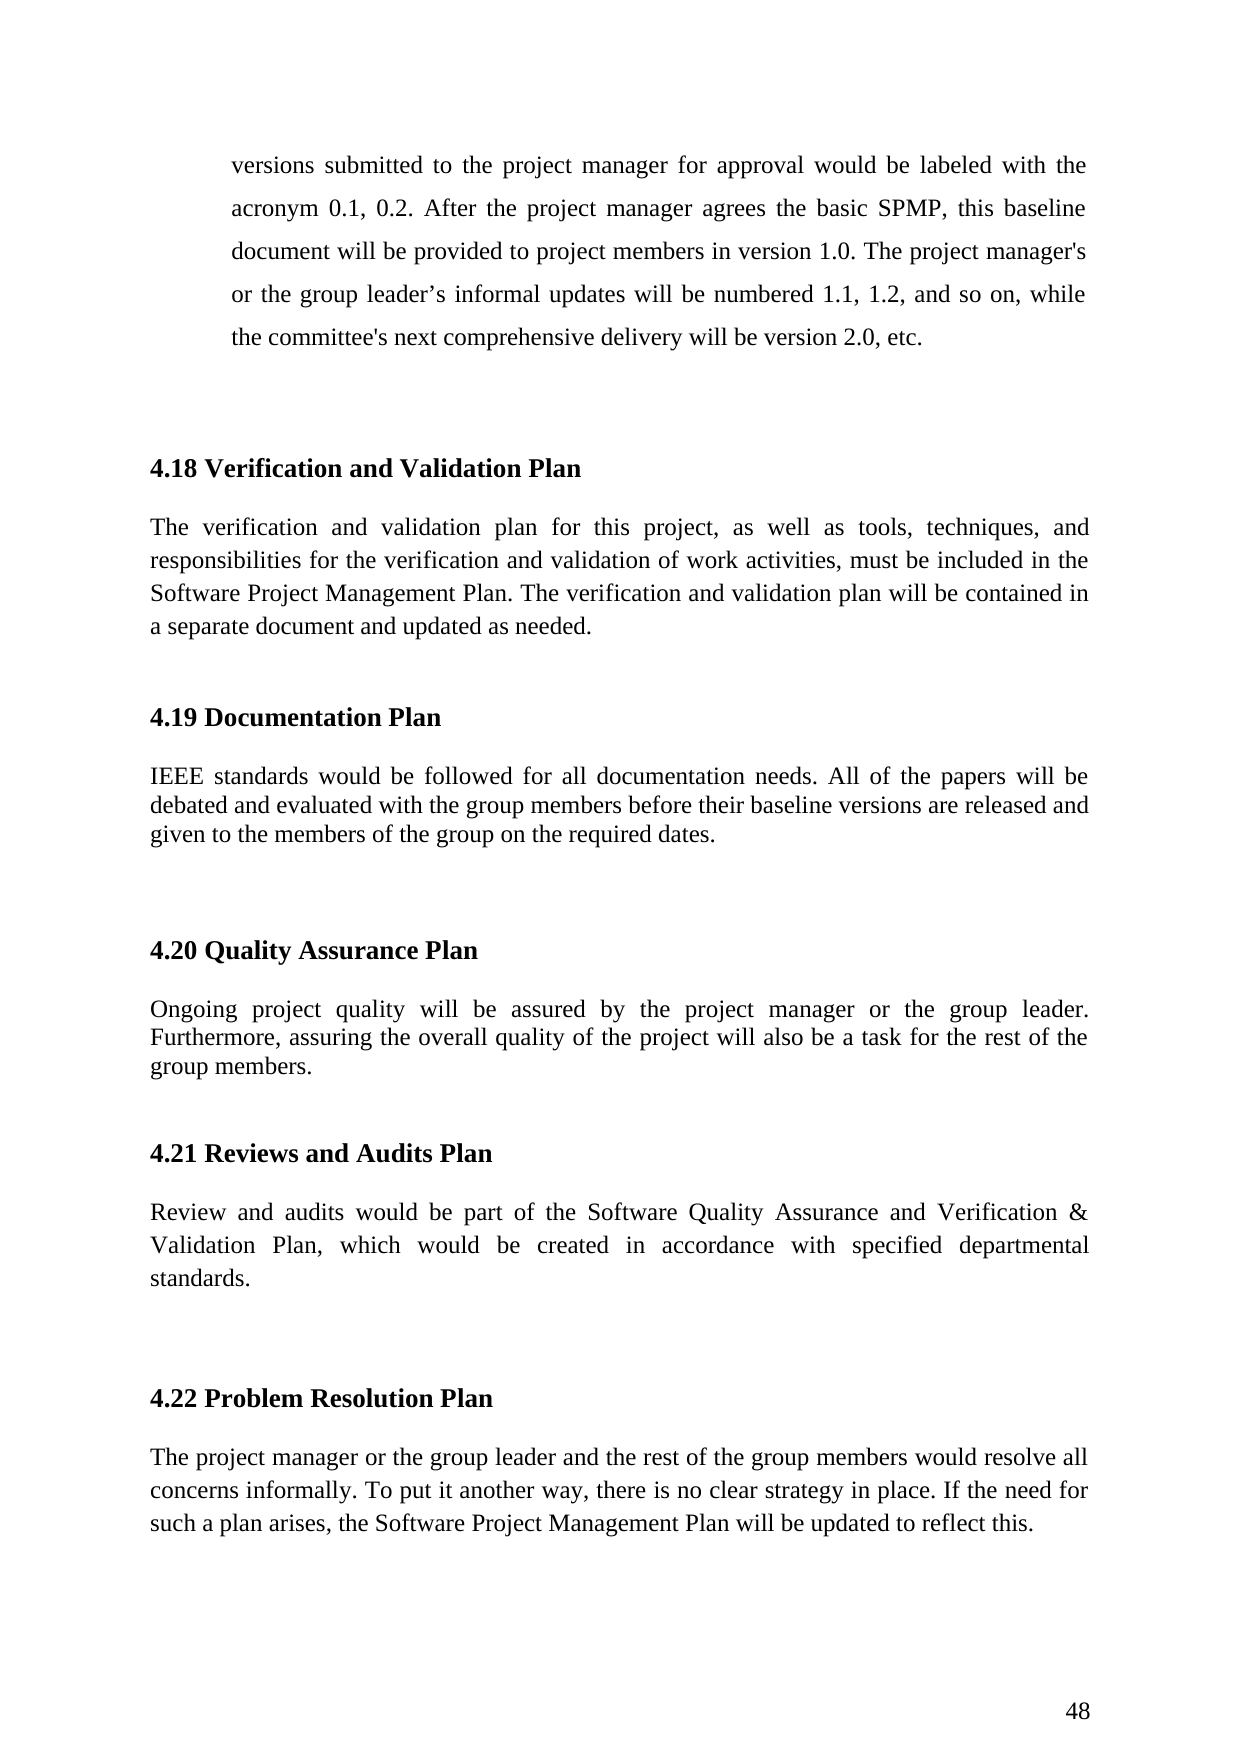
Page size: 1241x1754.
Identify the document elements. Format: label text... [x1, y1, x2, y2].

text Ongoing project quality will be assured by the project manager or the group leader. Furthermore, assuring the overall quality of the project will also be a task for the rest of the group members. [150, 994, 1090, 1080]
text The verification and validation plan for this project, as well as tools, techniques, and responsibilities for the verification and validation of work activities, must be included in the Software Project Management Plan. The verification and validation plan will be contained in a separate document and updated as needed. [150, 512, 1090, 639]
text Review and audits would be part of the Software Quality Assurance and Verification & Validation Plan, which would be created in accordance with specified departmental standards. [150, 1197, 1090, 1292]
subtitle 4.20 Quality Assurance Plan [150, 934, 1090, 965]
subtitle 4.19 Documentation Plan [150, 701, 1090, 732]
text IEEE standards would be followed for all documentation needs. All of the papers will be debated and evaluated with the group members before their baseline versions are released and given to the members of the group on the required dates. [150, 761, 1090, 847]
text The project manager or the group leader and the rest of the group members would resolve all concerns informally. To put it another way, there is no clear strategy in place. If the need for such a plan arises, the Software Project Management Plan will be updated to reflect this. [150, 1442, 1090, 1537]
subtitle 4.21 Reviews and Audits Plan [150, 1137, 1090, 1168]
subtitle 4.22 Problem Resolution Plan [150, 1383, 1090, 1414]
subtitle 4.18 Verification and Validation Plan [150, 452, 1090, 483]
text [231, 150, 1087, 351]
